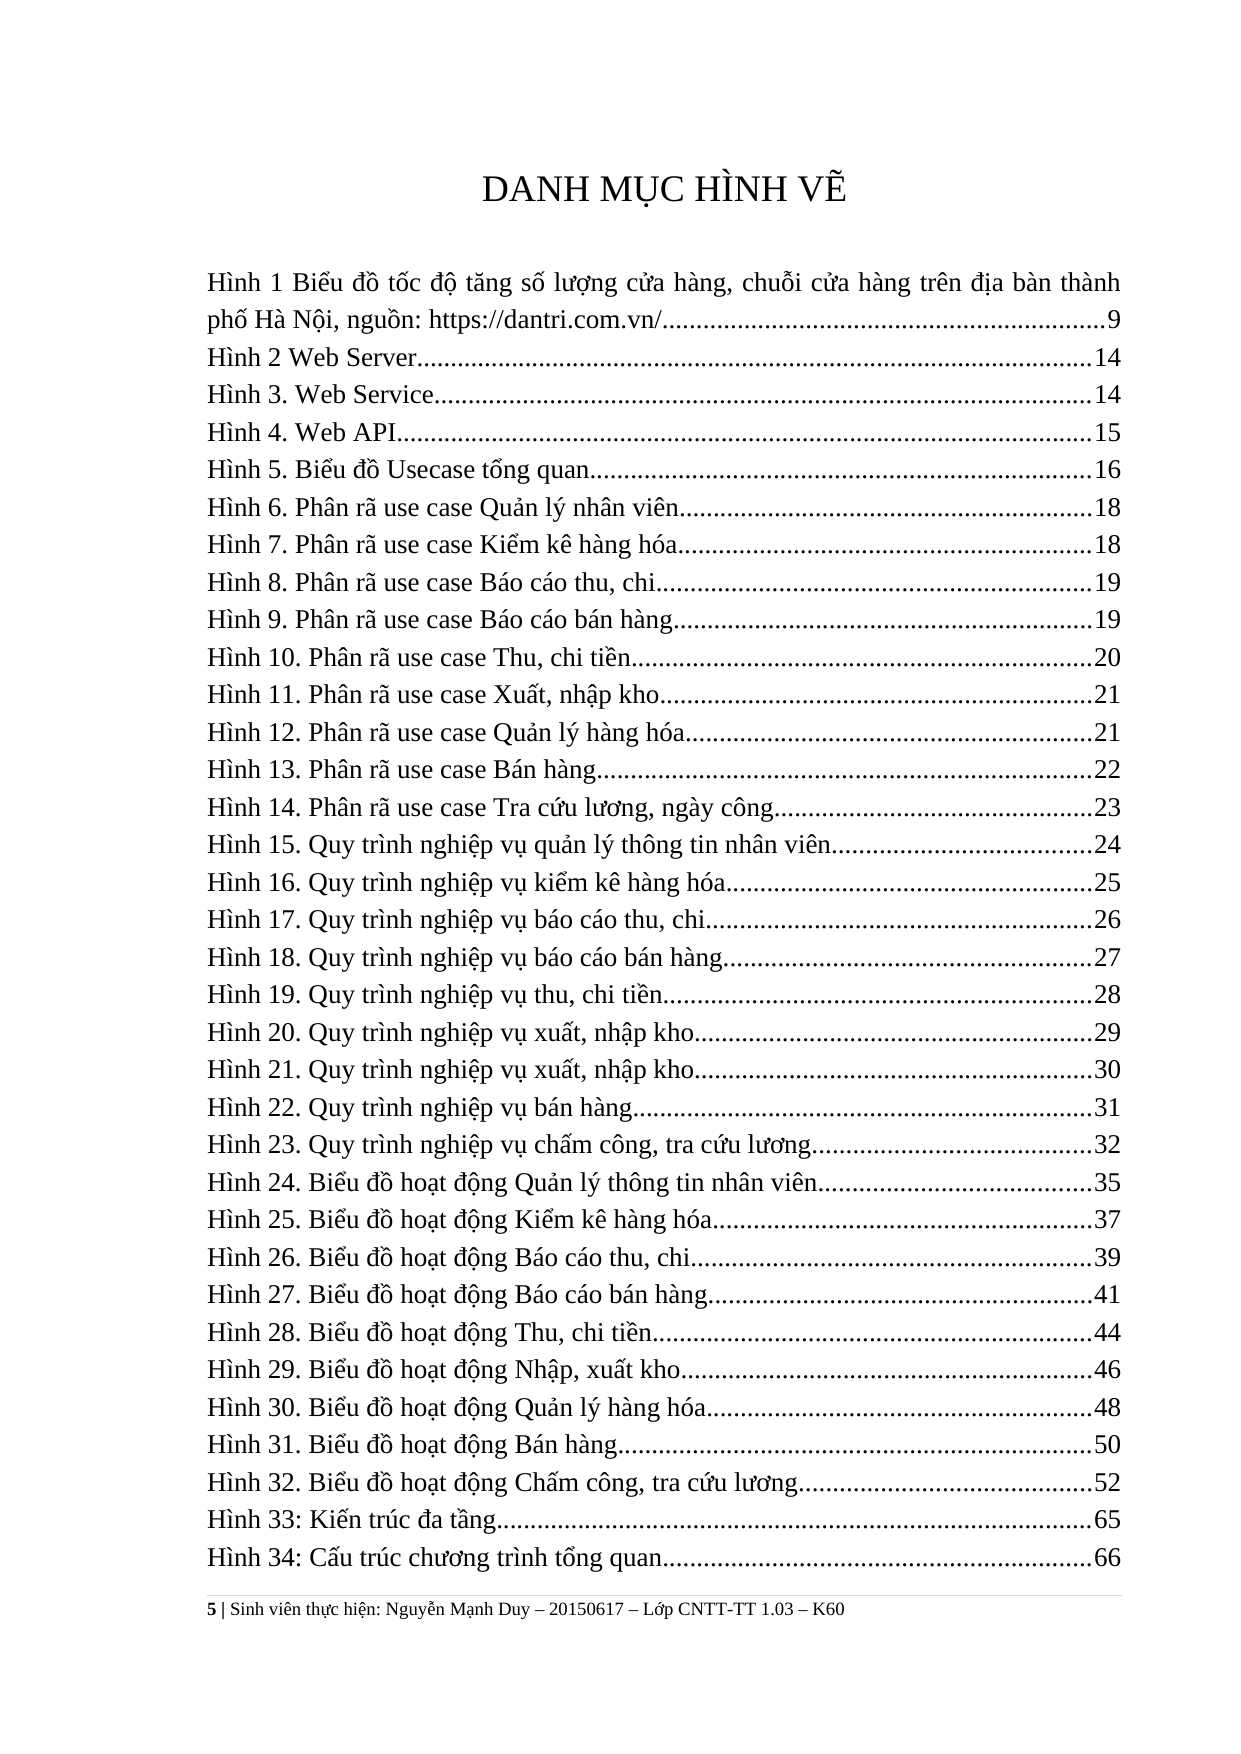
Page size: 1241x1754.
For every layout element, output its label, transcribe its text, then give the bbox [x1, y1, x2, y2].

text Hình 18. Quy trình nghiệp vụ báo cáo bán hàng 27 [207, 938, 1122, 975]
text Hình 27. Biểu đồ hoạt động Báo cáo bán hàng. 41 [207, 1275, 1122, 1313]
text Hình 30. Biểu đồ hoạt động Quản lý hàng hóa 48 [207, 1388, 1122, 1425]
text Hình 6. Phân rã use case Quản lý nhân viên 18 [207, 488, 1122, 525]
text Hình 32. Biểu đồ hoạt động Chấm công, tra cứu lương 52 [207, 1463, 1122, 1500]
text Hình 9. Phân rã use case Báo cáo bán hàng 19 [207, 600, 1122, 638]
text Hình 28. Biểu đồ hoạt động Thu, chi tiền 44 [207, 1313, 1122, 1350]
text Hình 2 Web Server 14 [207, 338, 1122, 375]
text Hình 34: Cấu trúc chương trình tổng quan 66 [207, 1538, 1122, 1575]
text Hình 26. Biểu đồ hoạt động Báo cáo thu, chi 39 [207, 1238, 1122, 1275]
text Hình 19. Quy trình nghiệp vụ thu, chi tiền 28 [207, 975, 1122, 1013]
text Hình 15. Quy trình nghiệp vụ quản lý thông tin nhân viên 24 [207, 825, 1122, 863]
text Hình 3. Web Service 14 [207, 375, 1122, 413]
text Hình 13. Phân rã use case Bán hàng 22 [207, 750, 1122, 788]
text Hình 22. Quy trình nghiệp vụ bán hàng 31 [207, 1088, 1122, 1125]
text Hình 1 Biểu đồ tốc độ tăng số lượng cửa hàng, chuỗi cửa hàng trên địa bàn thành phố Hà Nội, nguồn: https://dantri.com.vn/ 9 [207, 263, 1122, 338]
text Hình 25. Biểu đồ hoạt động Kiểm kê hàng hóa 37 [207, 1200, 1122, 1238]
text Hình 5. Biểu đồ Usecase tổng quan 16 [207, 450, 1122, 488]
subtitle DANH MỤC HÌNH VẼ [207, 150, 1122, 225]
text Hình 29. Biểu đồ hoạt động Nhập, xuất kho 46 [207, 1350, 1122, 1388]
text Hình 21. Quy trình nghiệp vụ xuất, nhập kho 30 [207, 1050, 1122, 1088]
text Hình 16. Quy trình nghiệp vụ kiểm kê hàng hóa 25 [207, 863, 1122, 900]
text Hình 12. Phân rã use case Quản lý hàng hóa 21 [207, 713, 1122, 750]
text Hình 20. Quy trình nghiệp vụ xuất, nhập kho 29 [207, 1013, 1122, 1050]
text Hình 17. Quy trình nghiệp vụ báo cáo thu, chi 26 [207, 900, 1122, 938]
text Hình 4. Web API 15 [207, 413, 1122, 450]
text Hình 33: Kiến trúc đa tầng 65 [207, 1500, 1122, 1538]
text Hình 11. Phân rã use case Xuất, nhập kho 21 [207, 675, 1122, 713]
text Hình 8. Phân rã use case Báo cáo thu, chi 19 [207, 563, 1122, 600]
text Hình 7. Phân rã use case Kiểm kê hàng hóa 18 [207, 525, 1122, 563]
text Hình 14. Phân rã use case Tra cứu lương, ngày công 23 [207, 788, 1122, 825]
text Hình 23. Quy trình nghiệp vụ chấm công, tra cứu lương 32 [207, 1125, 1122, 1163]
text Hình 10. Phân rã use case Thu, chi tiền 20 [207, 638, 1122, 675]
text Hình 31. Biểu đồ hoạt động Bán hàng 50 [207, 1425, 1122, 1463]
text Hình 24. Biểu đồ hoạt động Quản lý thông tin nhân viên 35 [207, 1163, 1122, 1200]
